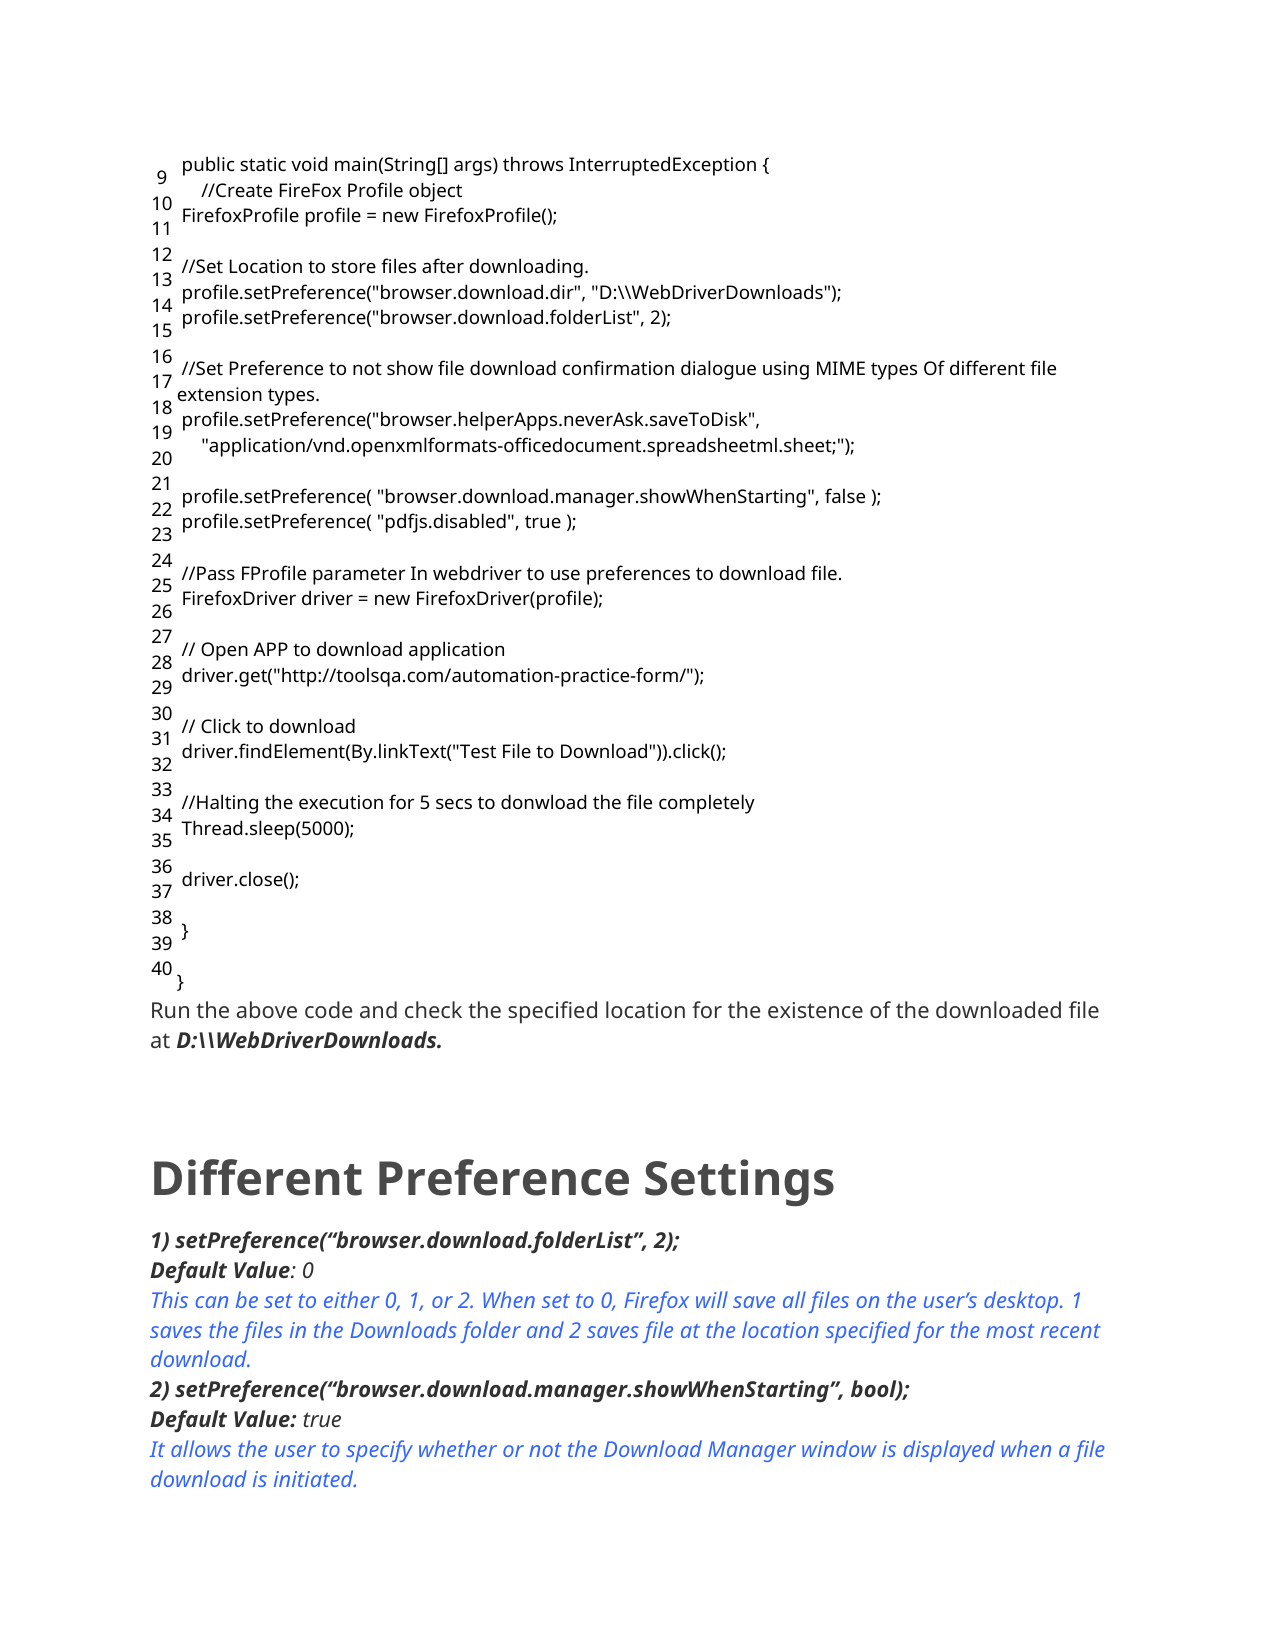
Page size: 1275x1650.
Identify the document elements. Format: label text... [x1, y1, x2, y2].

text Default Value: true [150, 1404, 1125, 1434]
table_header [175, 150, 1133, 995]
text It allows the user to specify whether or not the Download Manager window is displayed when a file download is initiated. [150, 1434, 1125, 1493]
text Run the above code and check the specified location for the existence of the downloaded file at D:\\WebDriverDownloads. [150, 995, 1125, 1055]
text This can be set to either 0, 1, or 2. When set to 0, Firefox will save all files on the user’s desktop. 1 saves the files in the Downloads folder and 2 saves file at the location specified for the most recent download. [150, 1285, 1125, 1374]
text Default Value: 0 [150, 1255, 1125, 1285]
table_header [149, 150, 175, 995]
text 2) setPreference(“browser.download.manager.showWhenStarting”, bool); [150, 1374, 1125, 1404]
text Different Preference Settings [150, 1146, 1125, 1209]
text 1) setPreference(“browser.download.folderList”, 2); [150, 1225, 1125, 1255]
